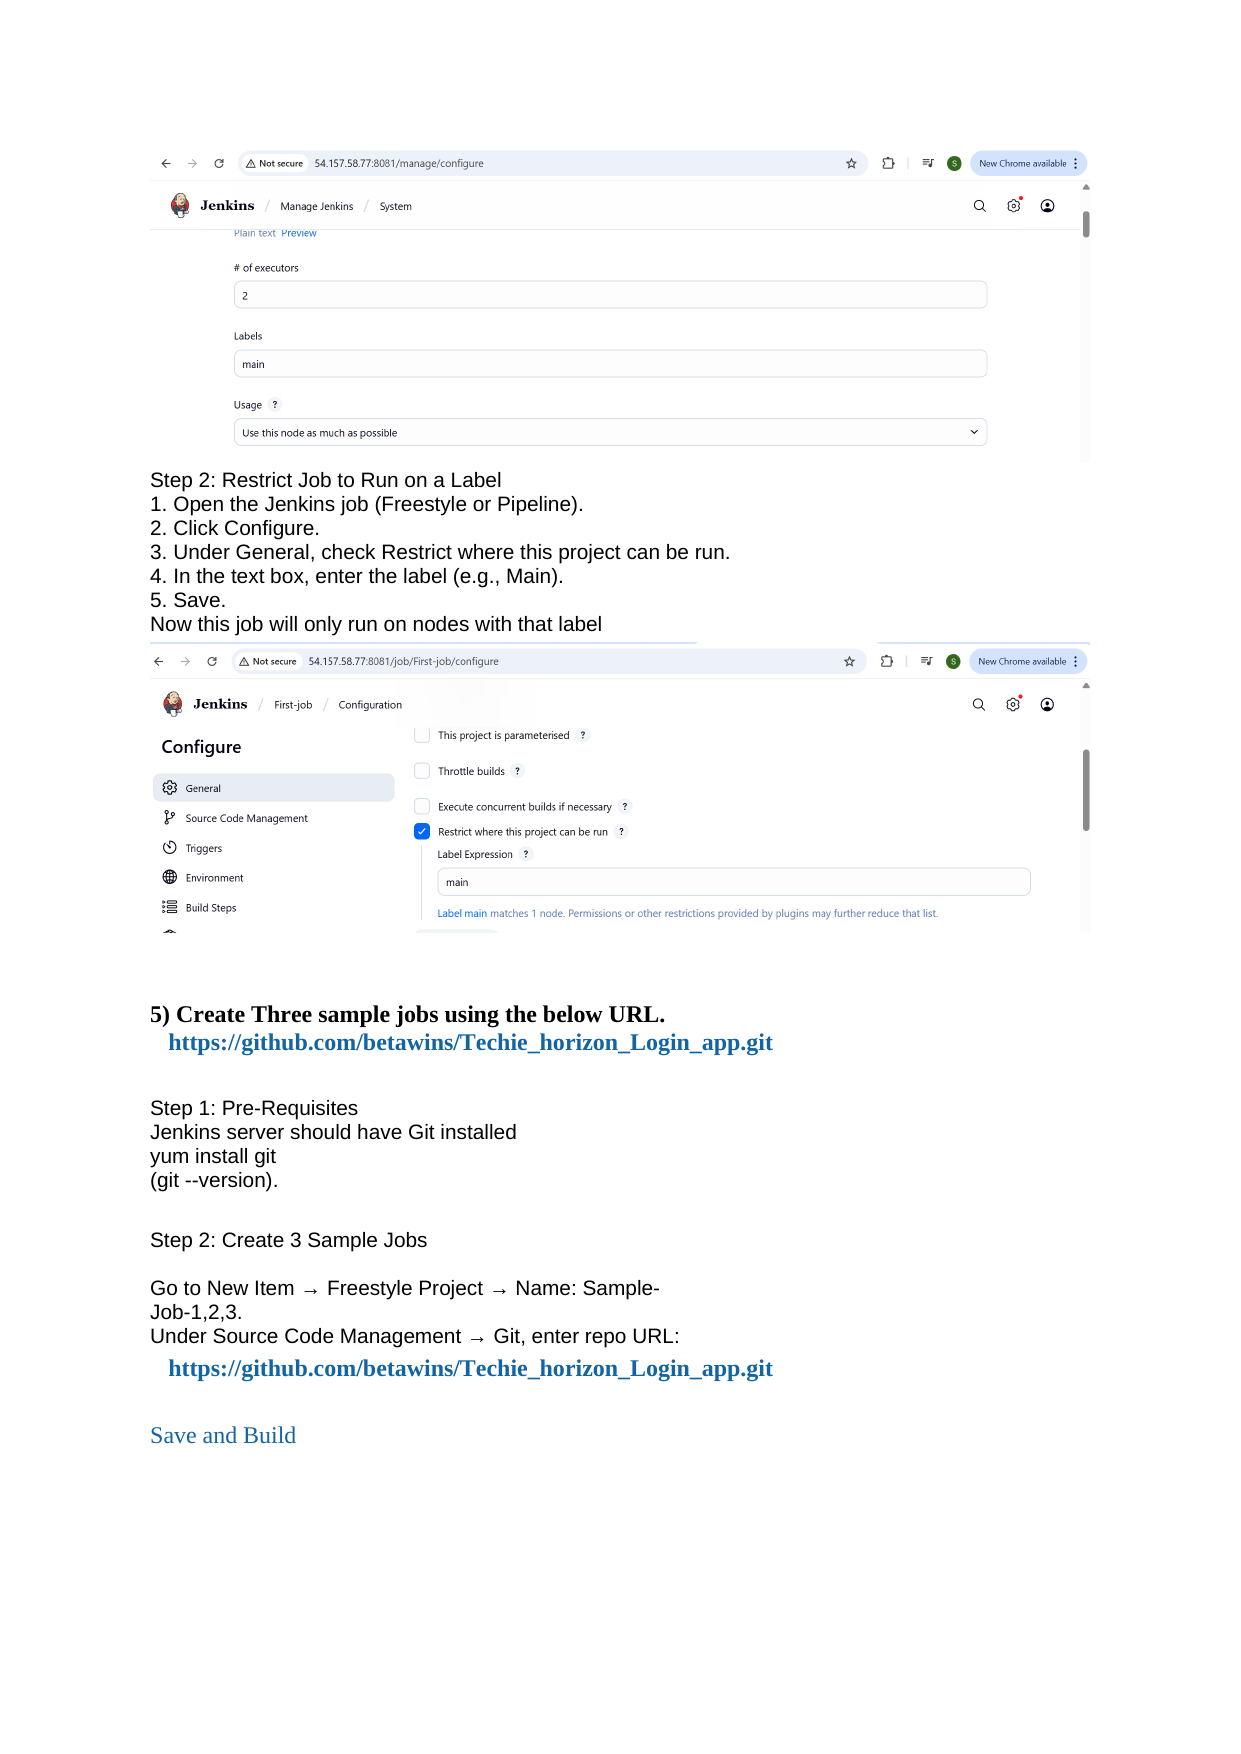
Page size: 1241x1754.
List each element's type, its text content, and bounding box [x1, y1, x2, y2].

text Save and Build [150, 1422, 1090, 1449]
picture [150, 150, 1091, 462]
text https://github.com/betawins/Techie_horizon_Login_app.git [150, 1354, 1090, 1381]
text Step 2: Restrict Job to Run on a Label 1. Open the Jenkins job (Freestyle or Pipeline). 2. Click Configure. 3. Under General, check Restrict where this project can be run. 4. In the text box, enter the label (e.g., Main). 5. Save. Now this job will only run on nodes with that label [150, 468, 1090, 636]
text 5) Create Three sample jobs using the below URL. https://github.com/betawins/Techie_horizon_Login_app.git [150, 973, 1090, 1055]
text Step 2: Create 3 Sample Jobs Go to New Item → Freestyle Project → Name: Sample- Job-1,2,3. Under Source Code Management → Git, enter repo URL: [150, 1228, 1090, 1348]
picture [150, 642, 1091, 933]
text Step 1: Pre-Requisites Jenkins server should have Git installed yum install git (git --version). [150, 1096, 1090, 1191]
